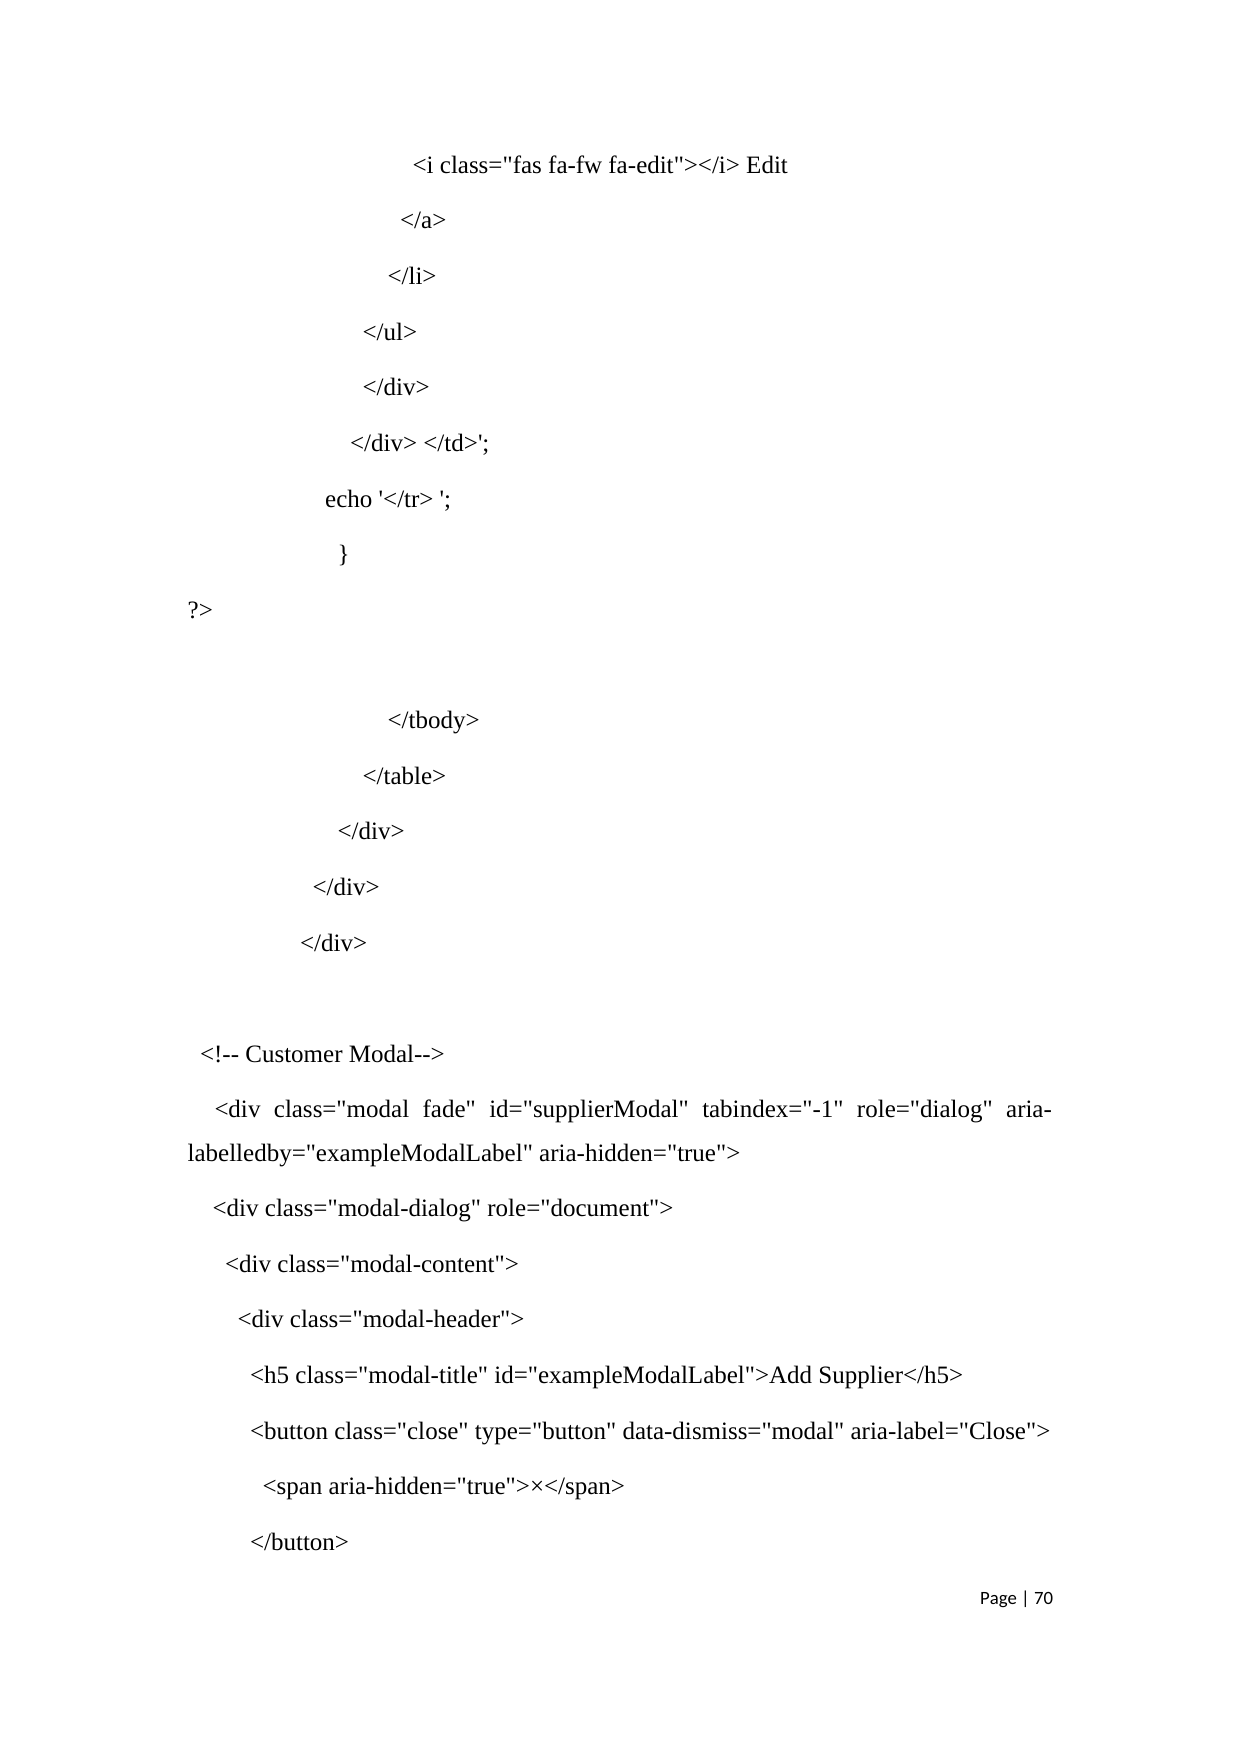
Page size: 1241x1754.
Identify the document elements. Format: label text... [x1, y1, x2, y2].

text <div class="modal-dialog" role="document"> [187, 1193, 1053, 1222]
text <div class="modal-content"> [187, 1249, 1053, 1278]
text <span aria-hidden="true">×</span> [187, 1471, 1053, 1500]
text <h5 class="modal-title" id="exampleModalLabel">Add Supplier</h5> [187, 1360, 1053, 1389]
text </tbody> [187, 705, 1053, 734]
text <button class="close" type="button" data-dismiss="modal" aria-label="Close"> [187, 1416, 1053, 1444]
text </table> [187, 761, 1053, 789]
text </ul> [187, 317, 1053, 346]
text <!-- Customer Modal--> [187, 1039, 1053, 1068]
text </div> [187, 928, 1053, 956]
text </div> [187, 872, 1053, 901]
text echo '</tr> '; [187, 484, 1053, 512]
text } [187, 539, 1053, 568]
text <div class="modal fade" id="supplierModal" tabindex="-1" role="dialog" aria-labelledby="exampleModalLabel" aria-hidden="true"> [187, 1094, 1053, 1166]
text </div> [187, 372, 1053, 401]
text <i class="fas fa-fw fa-edit"></i> Edit [187, 150, 1053, 179]
text </div> [187, 816, 1053, 845]
text </a> [187, 206, 1053, 234]
text <div class="modal-header"> [187, 1304, 1053, 1333]
text ?> [187, 595, 1053, 624]
text </li> [187, 261, 1053, 290]
text </div> </td>'; [187, 428, 1053, 457]
text </button> [187, 1527, 1053, 1556]
